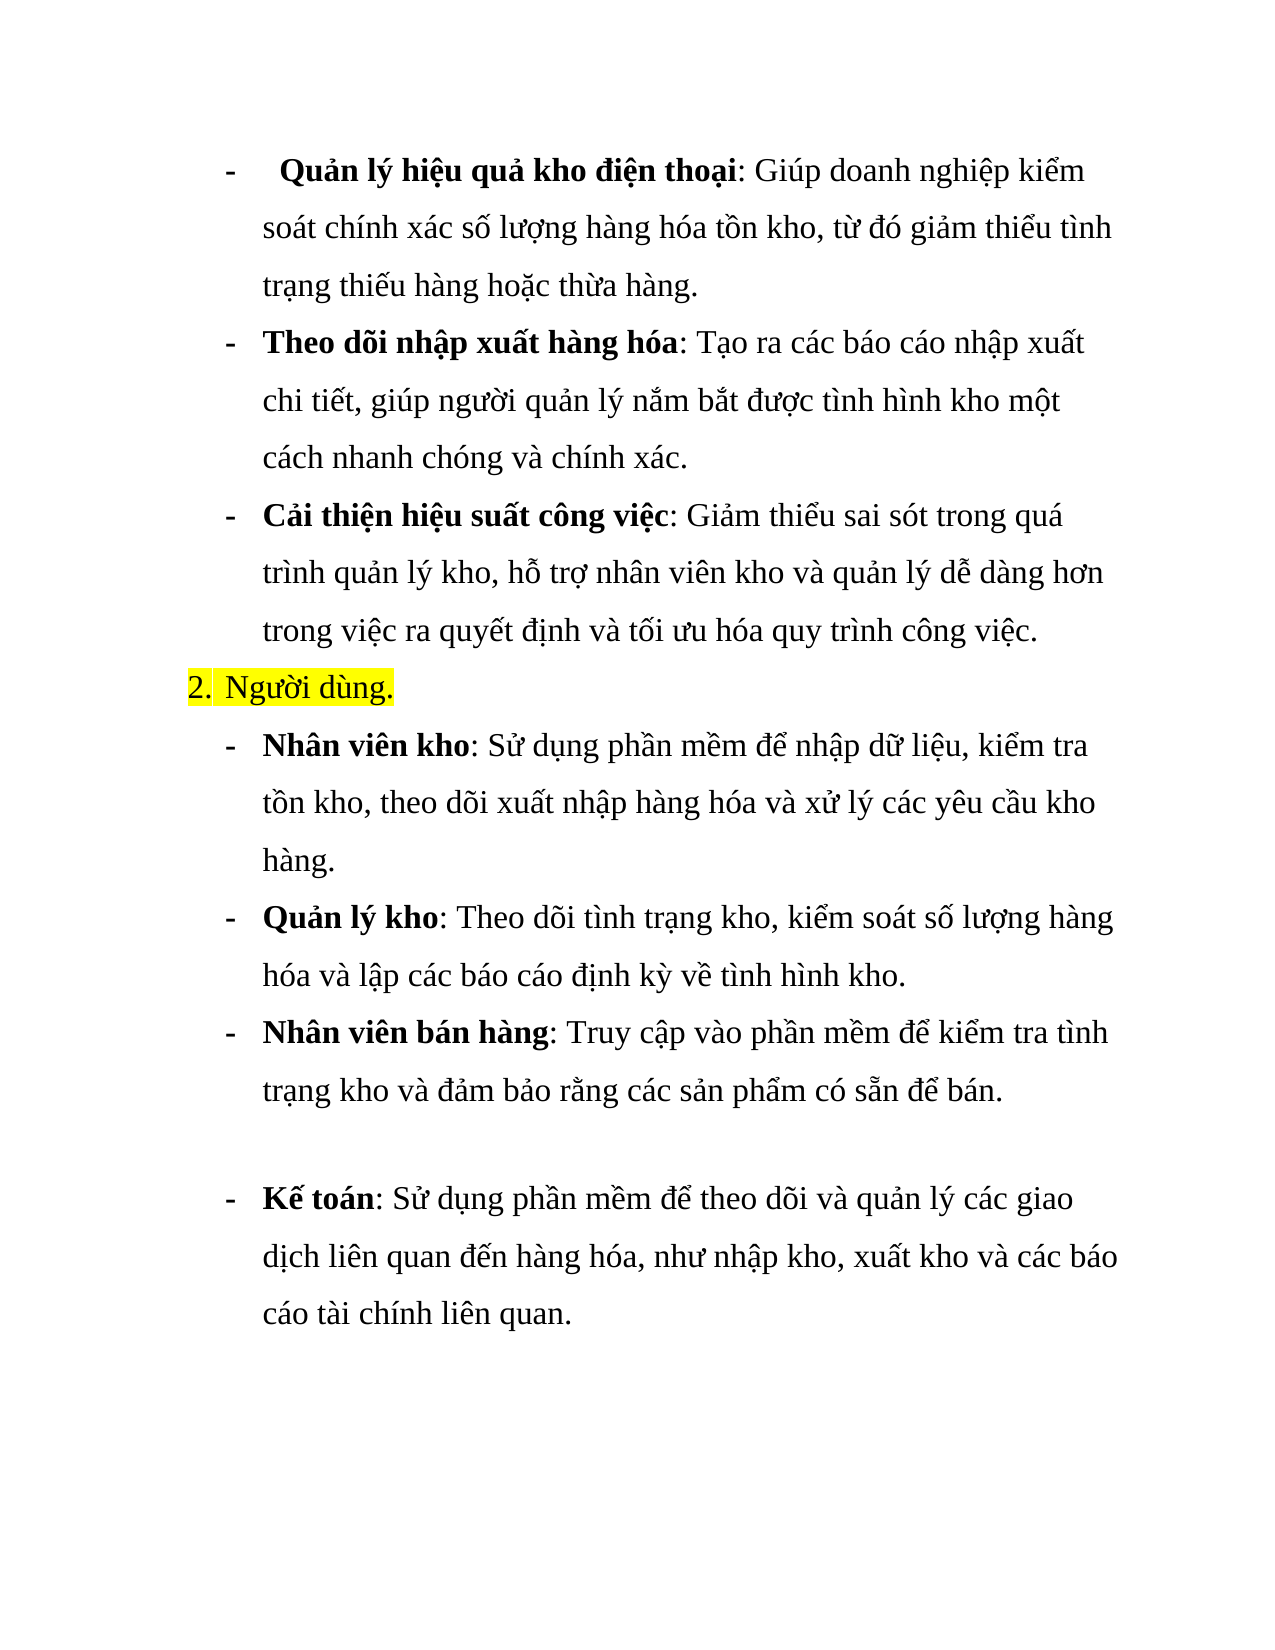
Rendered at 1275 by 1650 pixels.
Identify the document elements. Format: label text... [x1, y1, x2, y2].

list Quản lý kho: Theo dõi tình trạng kho, kiểm soát số lượng hàng hóa và lập các báo cáo định kỳ về tình hình kho. [225, 897, 1125, 993]
list Nhân viên kho: Sử dụng phần mềm để nhập dữ liệu, kiểm tra tồn kho, theo dõi xuất nhập hàng hóa và xử lý các yêu cầu kho hàng. [225, 725, 1125, 878]
list Cải thiện hiệu suất công việc: Giảm thiểu sai sót trong quá trình quản lý kho, hỗ trợ nhân viên kho và quản lý dễ dàng hơn trong việc ra quyết định và tối ưu hóa quy trình công việc. [225, 495, 1125, 648]
list Nhân viên bán hàng: Truy cập vào phần mềm để kiểm tra tình trạng kho và đảm bảo rằng các sản phẩm có sẵn để bán. [225, 1012, 1125, 1108]
list Người dùng. [187, 667, 1125, 706]
list Theo dõi nhập xuất hàng hóa: Tạo ra các báo cáo nhập xuất chi tiết, giúp người quản lý nắm bắt được tình hình kho một cách nhanh chóng và chính xác. [225, 322, 1125, 476]
list Kế toán: Sử dụng phần mềm để theo dõi và quản lý các giao dịch liên quan đến hàng hóa, như nhập kho, xuất kho và các báo cáo tài chính liên quan. [225, 1178, 1125, 1332]
list Quản lý hiệu quả kho điện thoại: Giúp doanh nghiệp kiểm soát chính xác số lượng hàng hóa tồn kho, từ đó giảm thiểu tình trạng thiếu hàng hoặc thừa hàng. [225, 150, 1125, 303]
